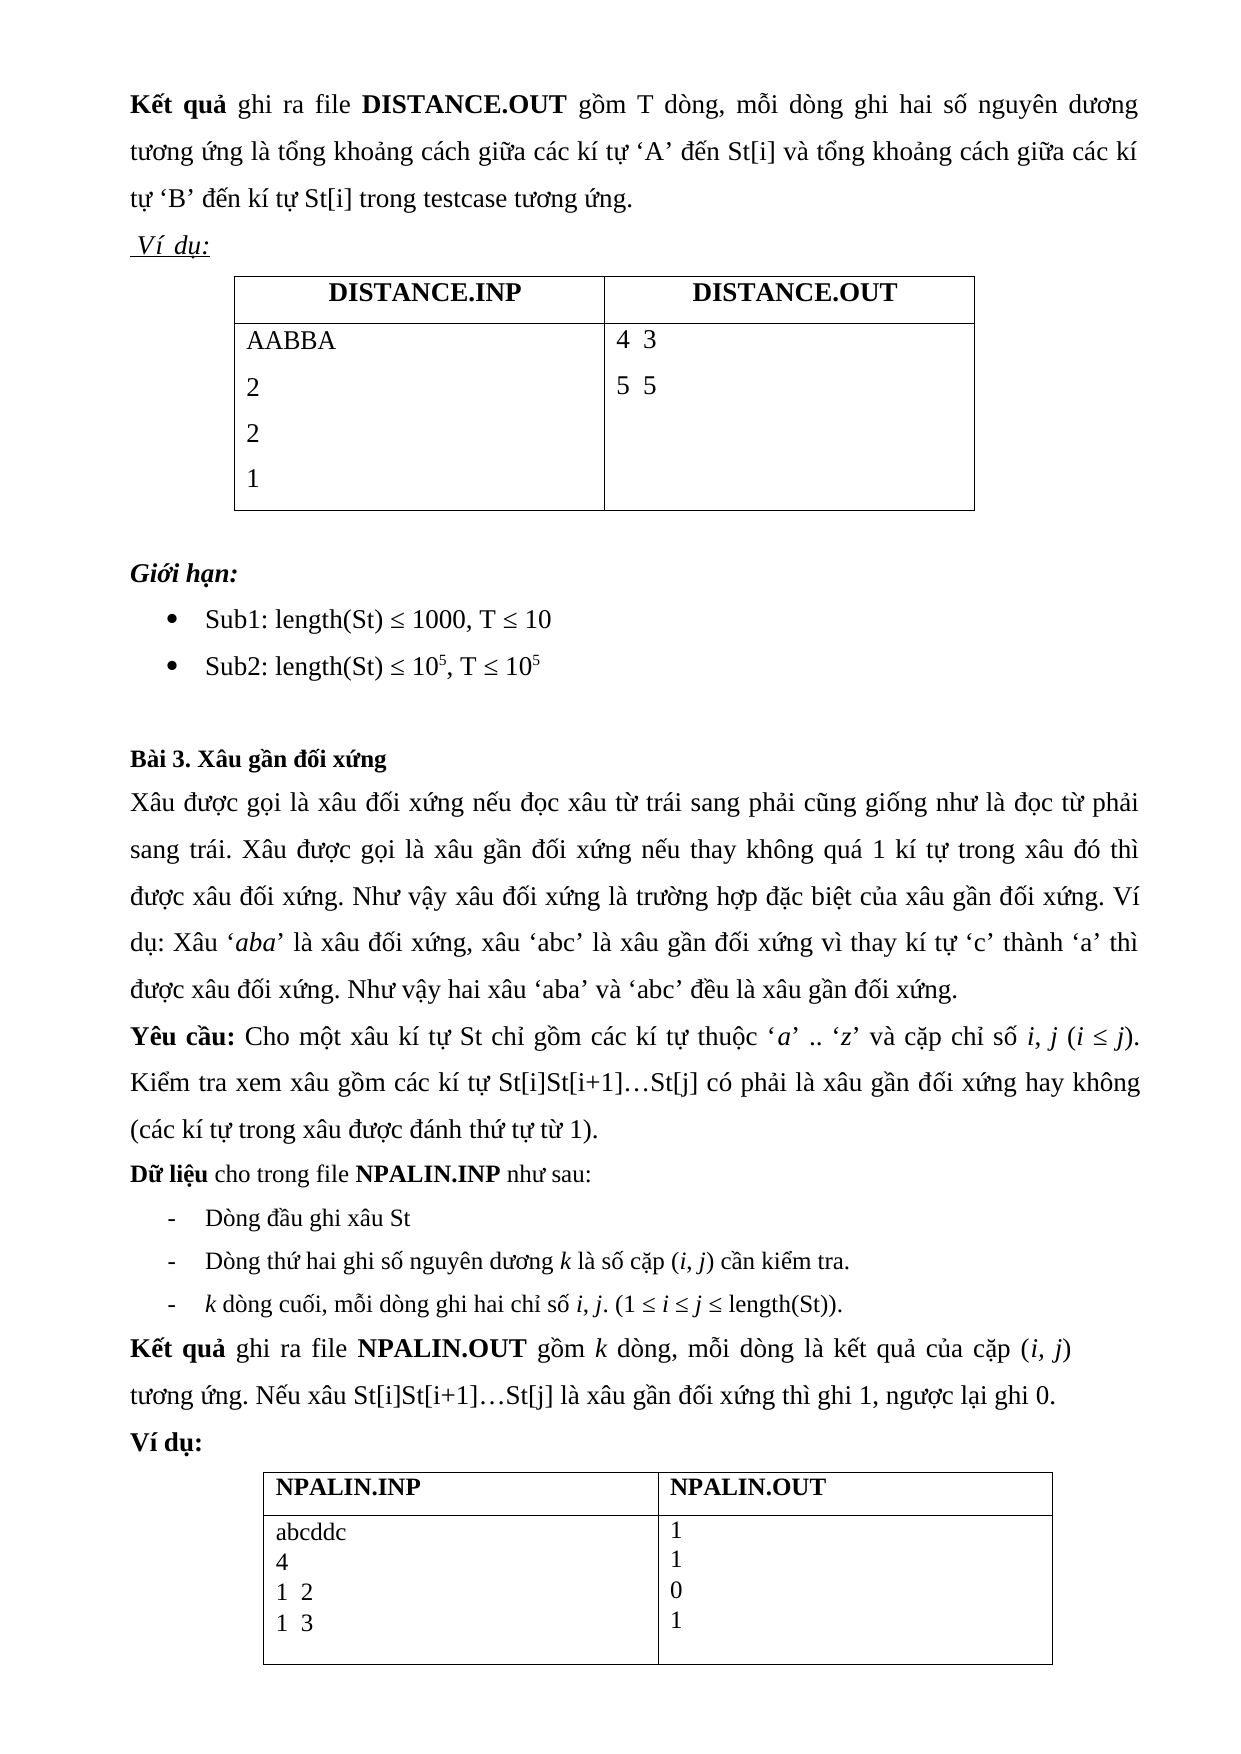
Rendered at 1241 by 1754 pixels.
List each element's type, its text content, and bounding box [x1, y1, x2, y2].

list Sub2: length(St) ≤ 105, T ≤ 105 [167, 650, 1152, 682]
table_cell 1 1 0 1 [659, 1516, 1052, 1664]
table_cell AABBA 2 2 1 [235, 324, 604, 510]
list k dòng cuối, mỗi dòng ghi hai chỉ số i, j. (1 ≤ i ≤ j ≤ length(St)). [167, 1289, 1152, 1318]
text Kết quả ghi ra file NPALIN.OUT gồm k dòng, mỗi dòng là kết quả của cặp (i, j) tương ứng. Nếu xâu St[i]St[i+1]…St[j] là xâu gần đối xứng thì ghi 1, ngược lại ghi 0. [130, 1332, 1071, 1410]
table_cell 4 3 5 5 [605, 324, 974, 510]
subtitle Ví dụ: [130, 1426, 1152, 1457]
text Bài 3. Xâu gần đối xứng [130, 744, 1152, 773]
table_header DISTANCE.INP [235, 277, 604, 323]
text Giới hạn: [130, 557, 1152, 589]
list Dòng đầu ghi xâu St [167, 1203, 1152, 1232]
table_header DISTANCE.OUT [605, 277, 974, 323]
list Dòng thứ hai ghi số nguyên dương k là số cặp (i, j) cần kiểm tra. [167, 1246, 1152, 1275]
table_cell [264, 1516, 658, 1664]
table_header NPALIN.INP [264, 1473, 658, 1515]
table_header NPALIN.OUT [659, 1473, 1052, 1515]
text Kết quả ghi ra file DISTANCE.OUT gồm T dòng, mỗi dòng ghi hai số nguyên dương tương ứng là tổng khoảng cách giữa các kí tự ‘A’ đến St[i] và tổng khoảng cách giữa các kí tự ‘B’ đến kí tự St[i] trong testcase tương ứng. [130, 89, 1139, 213]
text Dữ liệu cho trong file NPALIN.INP như sau: [130, 1160, 1152, 1188]
text Xâu được gọi là xâu đối xứng nếu đọc xâu từ trái sang phải cũng giống như là đọc từ phải sang trái. Xâu được gọi là xâu gần đối xứng nếu thay không quá 1 kí tự trong xâu đó thì được xâu đối xứng. Như vậy xâu đối xứng là trường hợp đặc biệt của xâu gần đối xứng. Ví dụ: Xâu ‘aba’ là xâu đối xứng, xâu ‘abc’ là xâu gần đối xứng vì thay kí tự ‘c’ thành ‘a’ thì được xâu đối xứng. Như vậy hai xâu ‘aba’ và ‘abc’ đều là xâu gần đối xứng. [130, 786, 1140, 1004]
text Yêu cầu: Cho một xâu kí tự St chỉ gồm các kí tự thuộc ‘a’ .. ‘z’ và cặp chỉ số i, j (i ≤ j). Kiểm tra xem xâu gồm các kí tự St[i]St[i+1]…St[j] có phải là xâu gần đối xứng hay không (các kí tự trong xâu được đánh thứ tự từ 1). [130, 1020, 1140, 1144]
text Ví dụ: [130, 229, 1152, 260]
list Sub1: length(St) ≤ 1000, T ≤ 10 [167, 603, 1152, 635]
